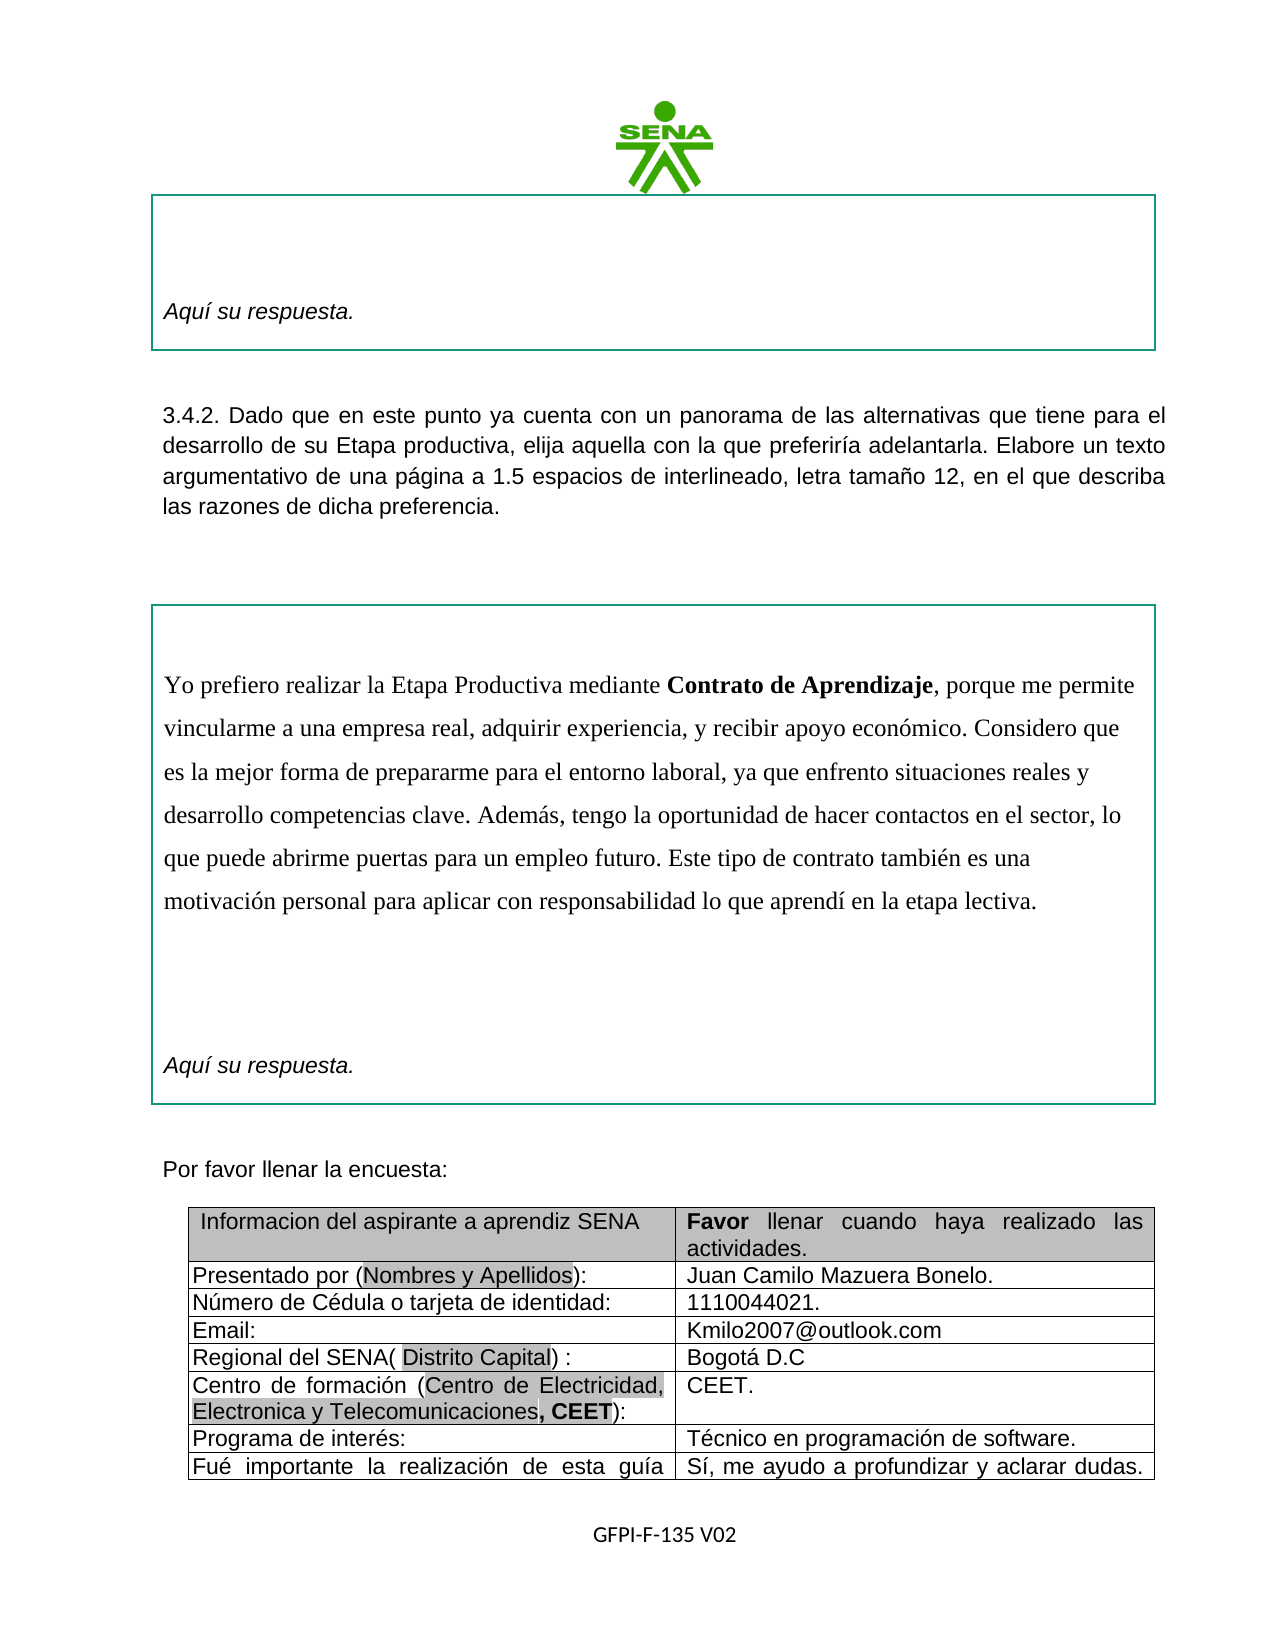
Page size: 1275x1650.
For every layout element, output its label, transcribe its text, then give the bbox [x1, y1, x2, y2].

table_cell Centro de formación (Centro de Electricidad, Electronica y Telecomunicaciones, CEET): [189, 1372, 425, 1424]
table_cell Número de Cédula o tarjeta de identidad: [189, 1289, 675, 1316]
table_cell Programa de interés: [189, 1425, 675, 1452]
table_cell Email: [189, 1317, 675, 1343]
table_cell Sí, me ayudo a profundizar y aclarar dudas. Gracias. [676, 1453, 1154, 1479]
table_cell 1110044021. [676, 1289, 1154, 1316]
table_cell Técnico en programación de software. [676, 1425, 1154, 1452]
table_cell Bogotá D.C [676, 1344, 1154, 1371]
table_cell Presentado por (Nombres y Apellidos): [189, 1262, 363, 1288]
table_cell Fué importante la realización de esta guía para su decisión en el programa de su interés en el SENA (SI/NO, por favor amplie su respuesta, Gracias): [189, 1453, 675, 1479]
table_header Informacion del aspirante a aprendiz SENA [189, 1208, 675, 1261]
text Por favor llenar la encuesta: [162, 1156, 1167, 1182]
table_header Yo prefiero realizar la Etapa Productiva mediante Contrato de Aprendizaje, porque me permite vincularme a una empresa real, adquirir experiencia, y recibir apoyo económico. Considero que es la mejor forma de prepararme para el entorno laboral, ya que enfrento situaciones reales y desarrollo competencias clave. Además, tengo la oportunidad de hacer contactos en el sector, lo que puede abrirme puertas para un empleo futuro. Este tipo de contrato también es una motivación personal para aplicar con responsabilidad lo que aprendí en la etapa lectiva. Aquí su respuesta. [153, 606, 1154, 1103]
table_cell Juan Camilo Mazuera Bonelo. [676, 1262, 1154, 1288]
table_cell Presentado por (Nombres y Apellidos): [573, 1262, 675, 1288]
table_header Favor llenar cuando haya realizado las actividades. [676, 1208, 1154, 1261]
table_cell Kmilo2007@outlook.com [676, 1317, 1154, 1343]
table_header HECHO EN POWER POINT. Aquí su respuesta. [153, 196, 1154, 349]
table_cell Regional del SENA( Distrito Capital) : [551, 1344, 675, 1371]
picture [616, 101, 714, 194]
text 3.4.2. Dado que en este punto ya cuenta con un panorama de las alternativas que tiene para el desarrollo de su Etapa productiva, elija aquella con la que preferiría adelantarla. Elabore un texto argumentativo de una página a 1.5 espacios de interlineado, letra tamaño 12, en el que describa las razones de dicha preferencia. [162, 402, 1167, 519]
table_cell CEET. [676, 1372, 1154, 1424]
table_cell Regional del SENA( Distrito Capital) : [189, 1344, 402, 1371]
